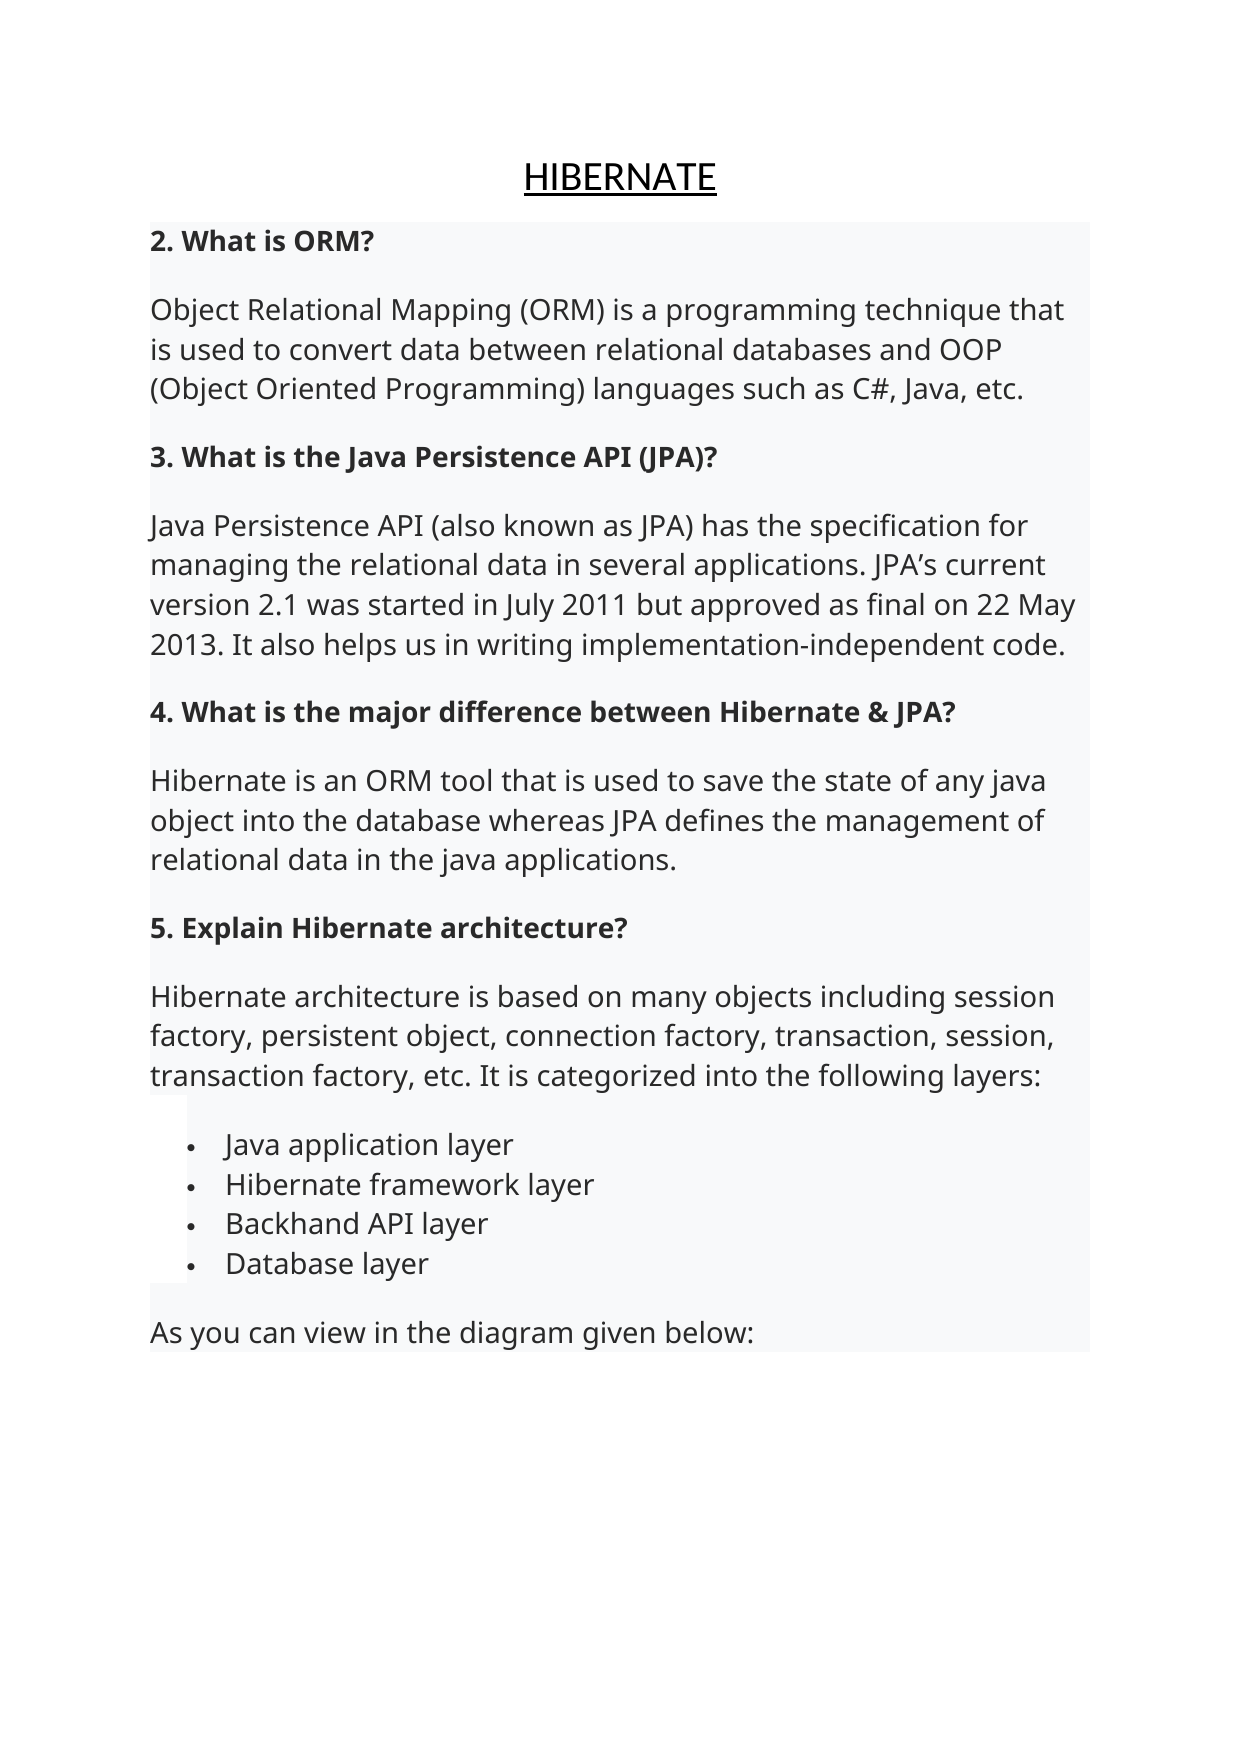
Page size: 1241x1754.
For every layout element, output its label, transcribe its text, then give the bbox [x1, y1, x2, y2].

text Hibernate architecture is based on many objects including session factory, persistent object, connection factory, transaction, session, transaction factory, etc. It is categorized into the following layers: [150, 976, 1090, 1095]
list Backhand API layer [187, 1203, 1090, 1243]
text As you can view in the diagram given below: [150, 1312, 1090, 1352]
text HIBERNATE [150, 150, 1090, 201]
list Java application layer [187, 1124, 1090, 1164]
text Hibernate is an ORM tool that is used to save the state of any java object into the database whereas JPA defines the management of relational data in the java applications. [150, 760, 1090, 879]
subtitle 2. What is ORM? [150, 222, 1090, 260]
text 5. Explain Hibernate architecture? [150, 908, 1090, 947]
list Hibernate framework layer [187, 1164, 1090, 1203]
subtitle 4. What is the major difference between Hibernate & JPA? [150, 693, 1090, 731]
text Java Persistence API (also known as JPA) has the specification for managing the relational data in several applications. JPA’s current version 2.1 was started in July 2011 but approved as final on 22 May 2013. It also helps us in writing implementation-independent code. [150, 505, 1090, 663]
list Database layer [187, 1243, 1090, 1283]
text Object Relational Mapping (ORM) is a programming technique that is used to convert data between relational databases and OOP (Object Oriented Programming) languages such as C#, Java, etc. [150, 289, 1090, 408]
subtitle 3. What is the Java Persistence API (JPA)? [150, 437, 1090, 476]
